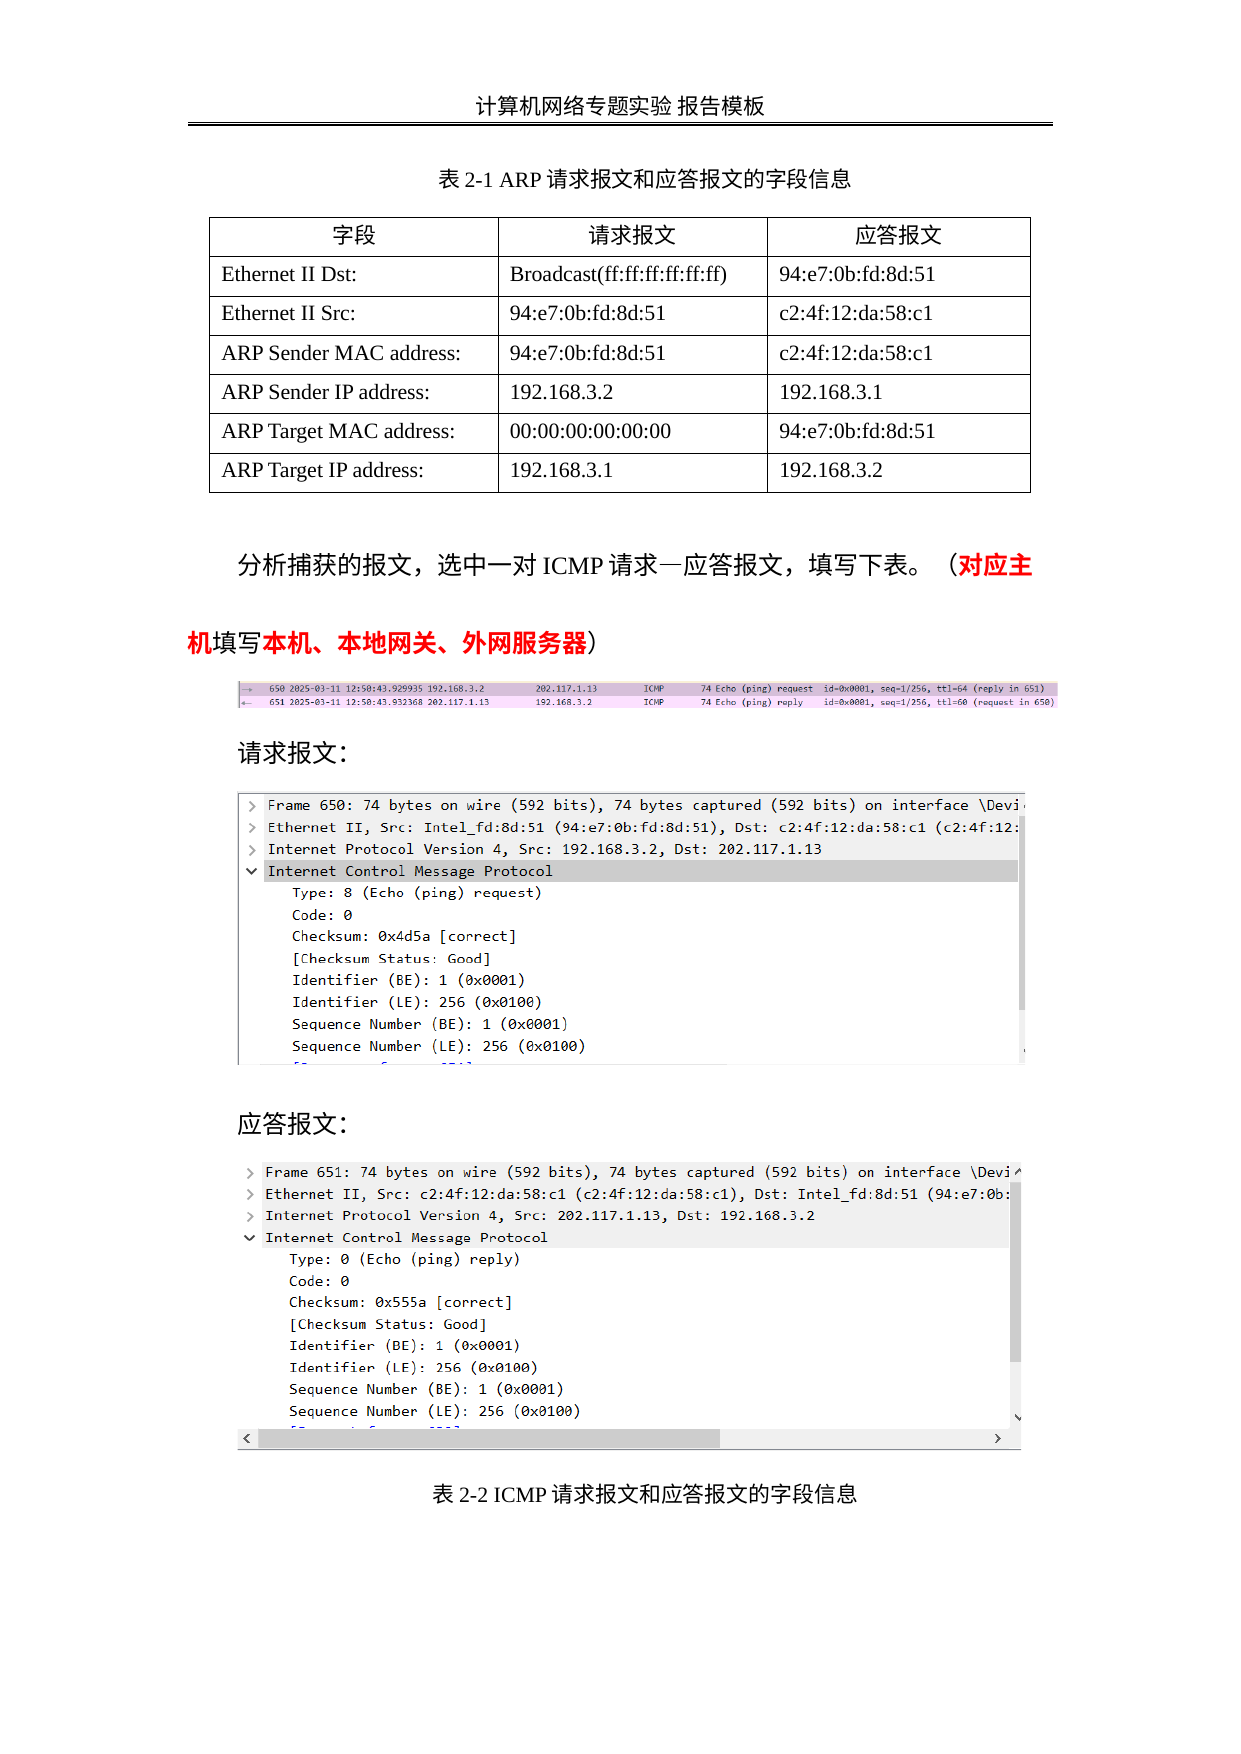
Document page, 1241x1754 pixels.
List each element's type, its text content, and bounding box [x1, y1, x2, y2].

picture [237, 791, 1025, 1065]
table_cell Broadcast(ff:ff:ff:ff:ff:ff) [499, 257, 767, 296]
table_cell 192.168.3.2 [768, 454, 1030, 492]
text 应答报文： [187, 1090, 1053, 1155]
table_cell Ethernet II Src: [210, 297, 498, 335]
text 请求报文： [187, 719, 1053, 784]
table_cell 94:e7:0b:fd:8d:51 [499, 336, 767, 374]
table_cell 94:e7:0b:fd:8d:51 [768, 257, 1030, 296]
table_cell 94:e7:0b:fd:8d:51 [768, 414, 1030, 453]
table_cell ARP Sender MAC address: [210, 336, 498, 374]
table_cell ARP Sender IP address: [210, 375, 498, 413]
text 表2-1 ARP请求报文和应答报文的字段信息 [187, 162, 1053, 194]
table_cell Ethernet II Dst: [210, 257, 498, 296]
picture [237, 1162, 1022, 1451]
table_header 应答报文 [768, 218, 1030, 256]
text 分析捕获的报文，选中一对ICMP请求—应答报文，填写下表。（对应主机填写本机、本地网关、外网服务器） [187, 531, 1053, 674]
table_cell ARP Target IP address: [210, 454, 498, 492]
table_cell ARP Target MAC address: [210, 414, 498, 453]
table_header 字段 [210, 218, 498, 256]
table_cell c2:4f:12:da:58:c1 [768, 336, 1030, 374]
table_cell c2:4f:12:da:58:c1 [768, 297, 1030, 335]
text 表2-2 ICMP请求报文和应答报文的字段信息 [187, 1477, 1053, 1509]
table_cell 00:00:00:00:00:00 [499, 414, 767, 453]
table_cell 192.168.3.1 [499, 454, 767, 492]
picture [237, 681, 1058, 708]
table_cell 192.168.3.1 [768, 375, 1030, 413]
table_cell 94:e7:0b:fd:8d:51 [499, 297, 767, 335]
table_header 请求报文 [499, 218, 767, 256]
table_cell 192.168.3.2 [499, 375, 767, 413]
